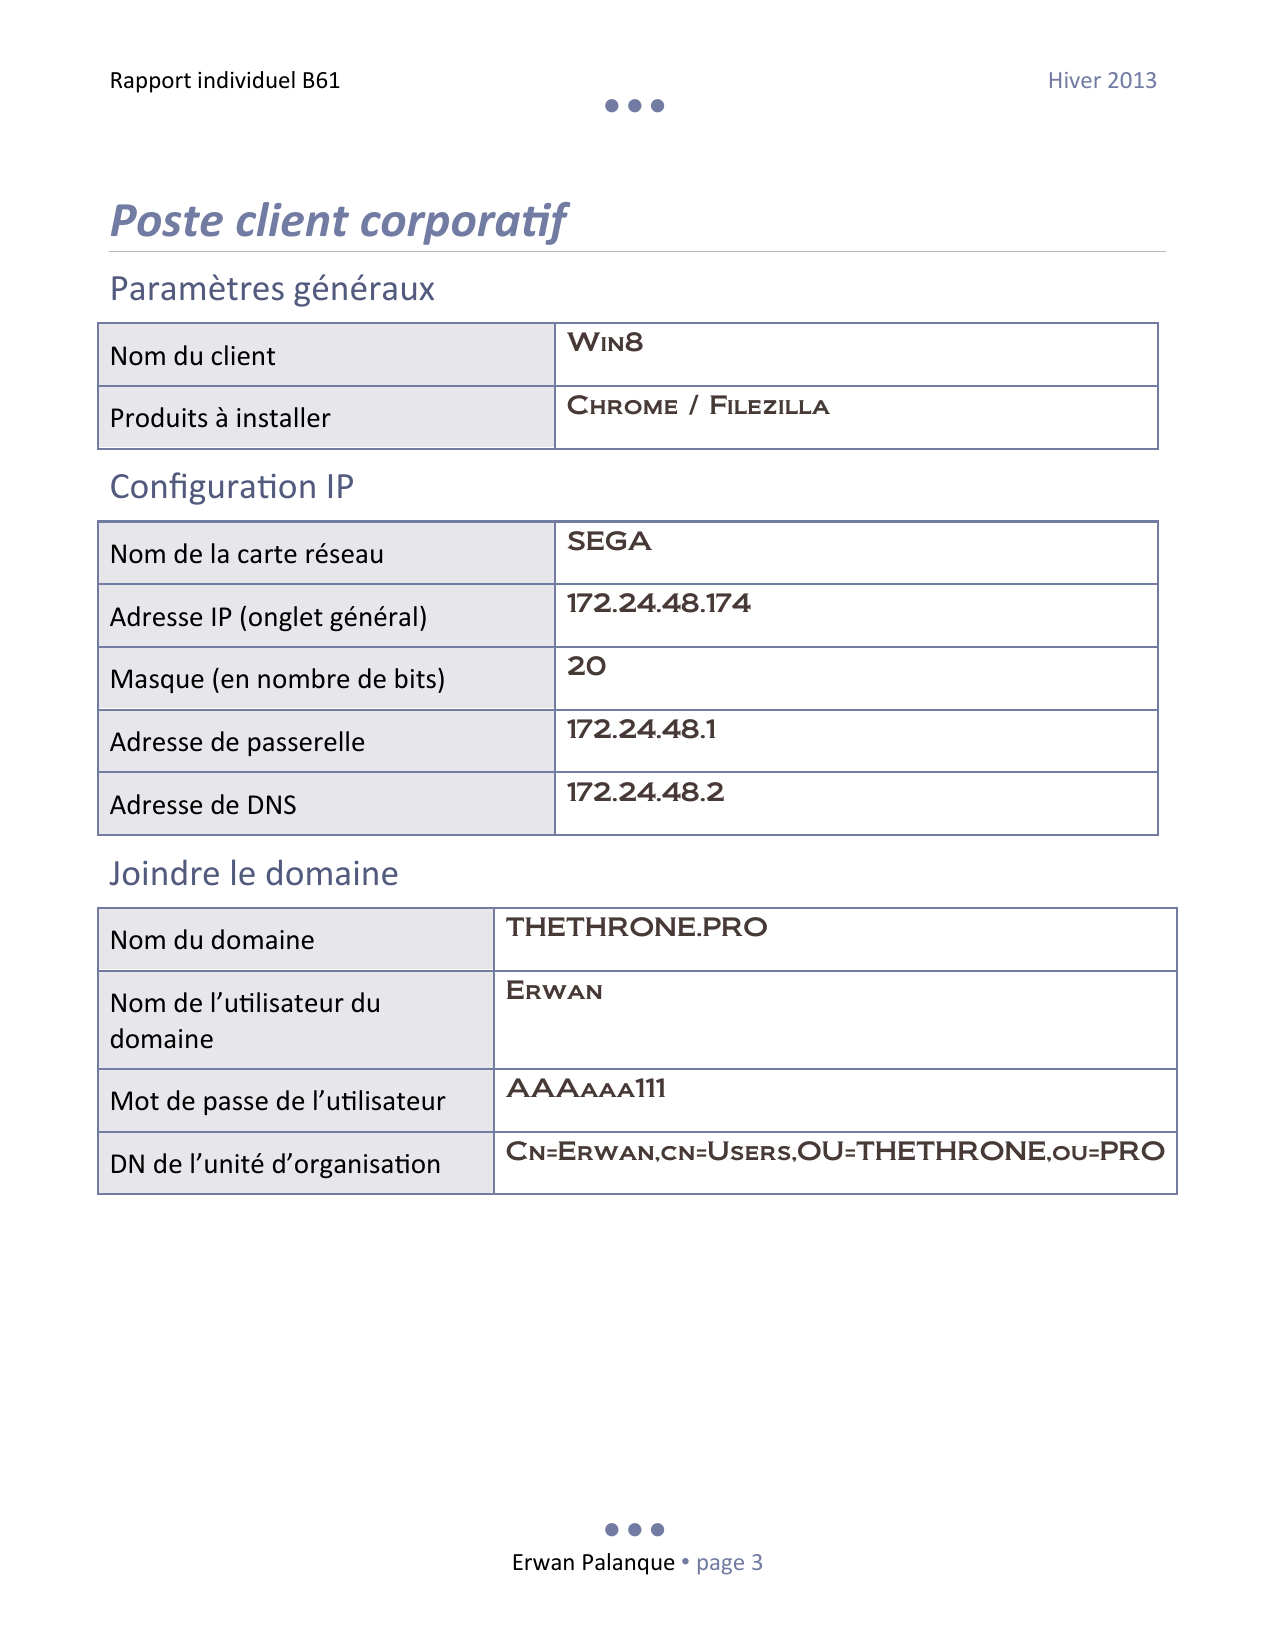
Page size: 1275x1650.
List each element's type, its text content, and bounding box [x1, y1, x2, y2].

table_header SEGA [556, 523, 1157, 583]
table_cell 172.24.48.2 [556, 773, 1157, 834]
table_header THETHRONE.PRO [495, 909, 1176, 969]
table_cell Chrome / Filezilla [556, 387, 1157, 447]
table_cell Mot de passe de l’utilisateur [99, 1070, 493, 1131]
table_header Nom du domaine [99, 909, 493, 969]
table_cell Masque (en nombre de bits) [99, 648, 554, 708]
table_cell 172.24.48.1 [556, 711, 1157, 771]
table_cell 20 [556, 648, 1157, 708]
table_cell Produits à installer [99, 387, 554, 447]
table_cell Erwan [495, 972, 1176, 1068]
table_cell 172.24.48.174 [556, 585, 1157, 646]
table_cell DN de l’unité d’organisation [99, 1133, 493, 1193]
table_cell Adresse de passerelle [99, 711, 554, 771]
table_header Nom du client [99, 324, 554, 385]
subtitle Poste client corporatif [109, 187, 1166, 251]
table_cell Adresse IP (onglet général) [99, 585, 554, 646]
subtitle Configuration IP [109, 462, 1166, 508]
table_header Win8 [556, 324, 1157, 385]
table_cell AAAaaa111 [495, 1070, 1176, 1131]
table_cell Nom de l’utilisateur du domaine [99, 972, 493, 1068]
subtitle Joindre le domaine [109, 848, 1166, 894]
table_cell Cn=Erwan,cn=Users,OU=THETHRONE,ou=PRO [495, 1133, 1176, 1193]
subtitle Paramètres généraux [109, 264, 1166, 309]
table_cell Adresse de DNS [99, 773, 554, 834]
table_header Nom de la carte réseau [99, 523, 554, 583]
